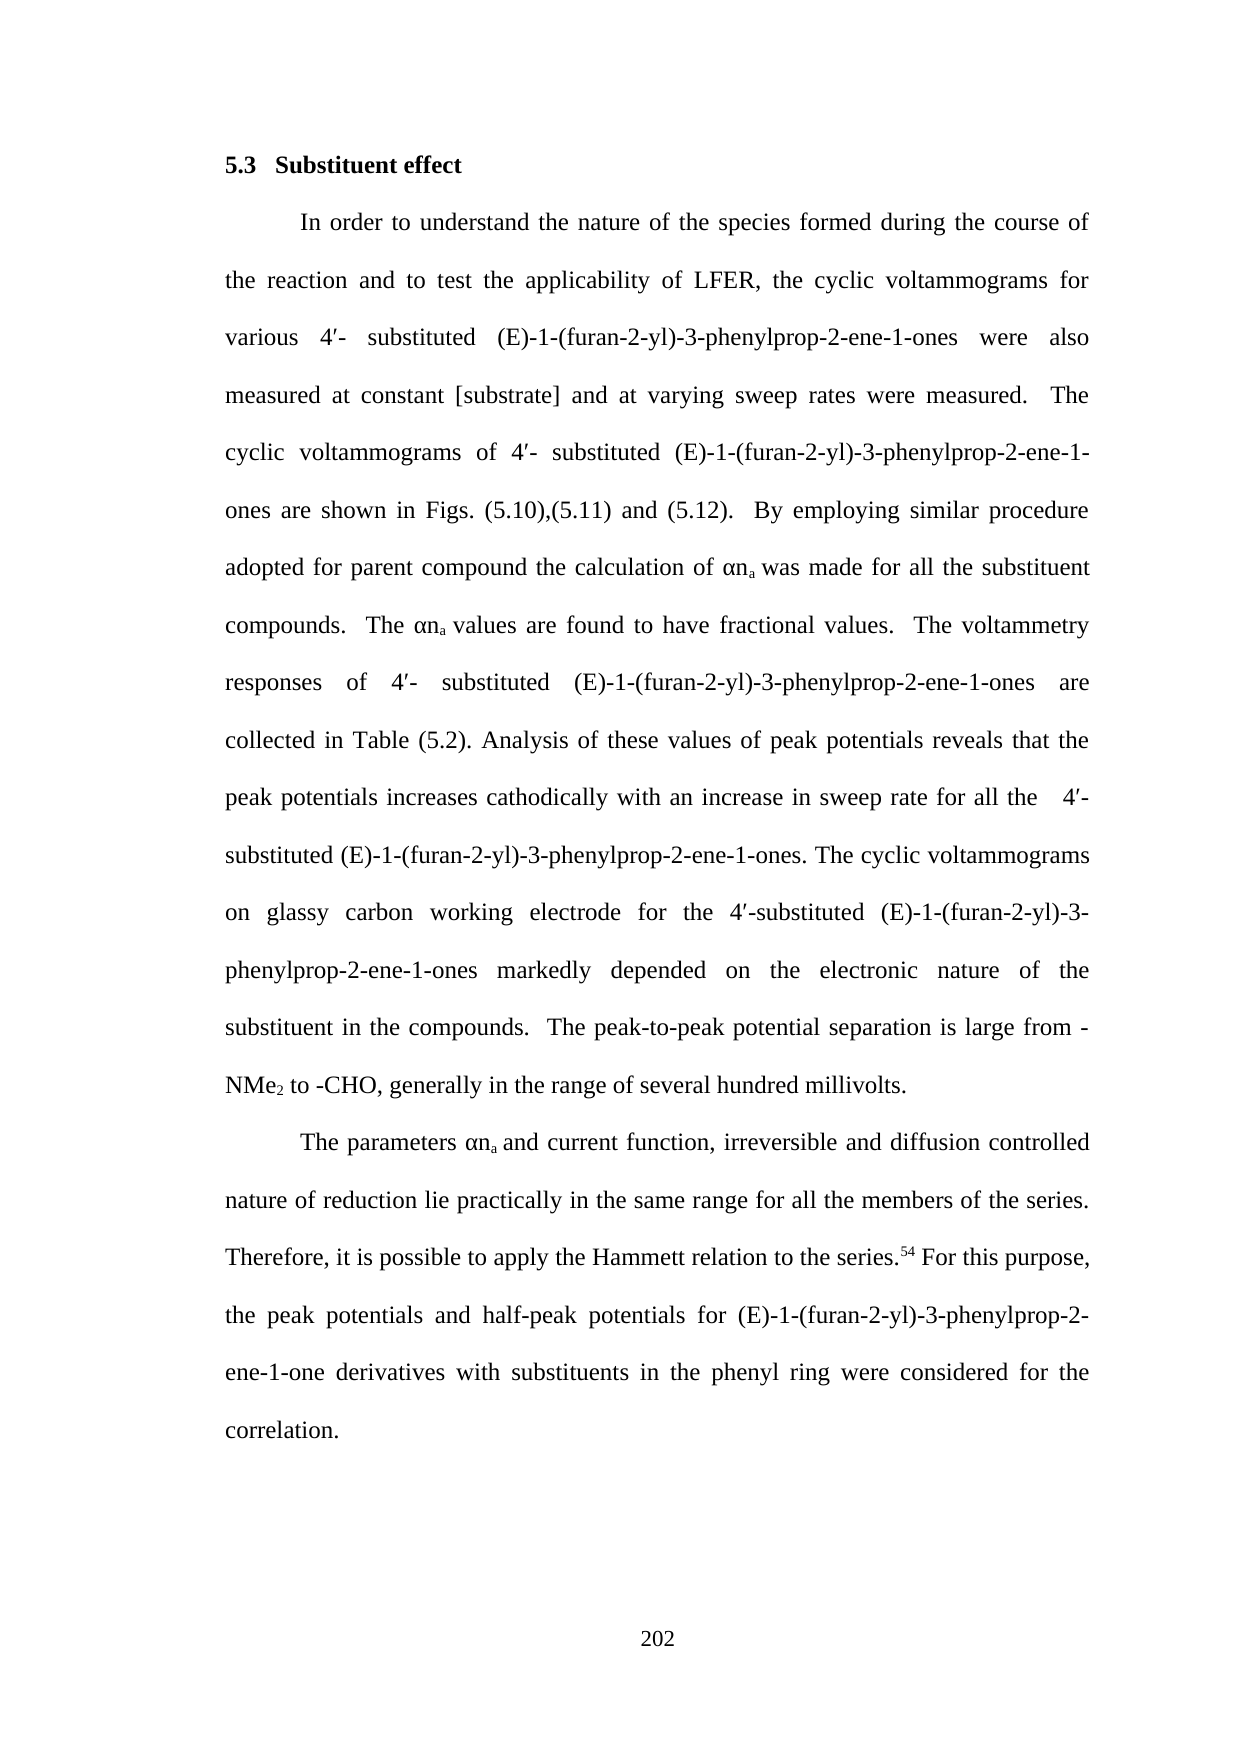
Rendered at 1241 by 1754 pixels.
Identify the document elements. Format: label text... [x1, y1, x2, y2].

text In order to understand the nature of the species formed during the course of the reaction and to test the applicability of LFER, the cyclic voltammograms for various 4′- substituted (E)-1-(furan-2-yl)-3-phenylprop-2-ene-1-ones were also measured at constant [substrate] and at varying sweep rates were measured. The cyclic voltammograms of 4′- substituted (E)-1-(furan-2-yl)-3-phenylprop-2-ene-1-ones are shown in Figs. (5.10),(5.11) and (5.12). By employing similar procedure adopted for parent compound the calculation of αna was made for all the substituent compounds. The αna values are found to have fractional values. The voltammetry responses of 4′- substituted (E)-1-(furan-2-yl)-3-phenylprop-2-ene-1-ones are collected in Table (5.2). Analysis of these values of peak potentials reveals that the peak potentials increases cathodically with an increase in sweep rate for all the 4′- substituted (E)-1-(furan-2-yl)-3-phenylprop-2-ene-1-ones. The cyclic voltammograms on glassy carbon working electrode for the 4′-substituted (E)-1-(furan-2-yl)-3-phenylprop-2-ene-1-ones markedly depended on the electronic nature of the substituent in the compounds. The peak-to-peak potential separation is large from -NMe2 to -CHO, generally in the range of several hundred millivolts. [225, 207, 1090, 1099]
text 5.3 Substituent effect [225, 150, 1090, 179]
text The parameters αna and current function, irreversible and diffusion controlled nature of reduction lie practically in the same range for all the members of the series. Therefore, it is possible to apply the Hammett relation to the series.54 For this purpose, the peak potentials and half-peak potentials for (E)-1-(furan-2-yl)-3-phenylprop-2-ene-1-one derivatives with substituents in the phenyl ring were considered for the correlation. [225, 1127, 1090, 1444]
